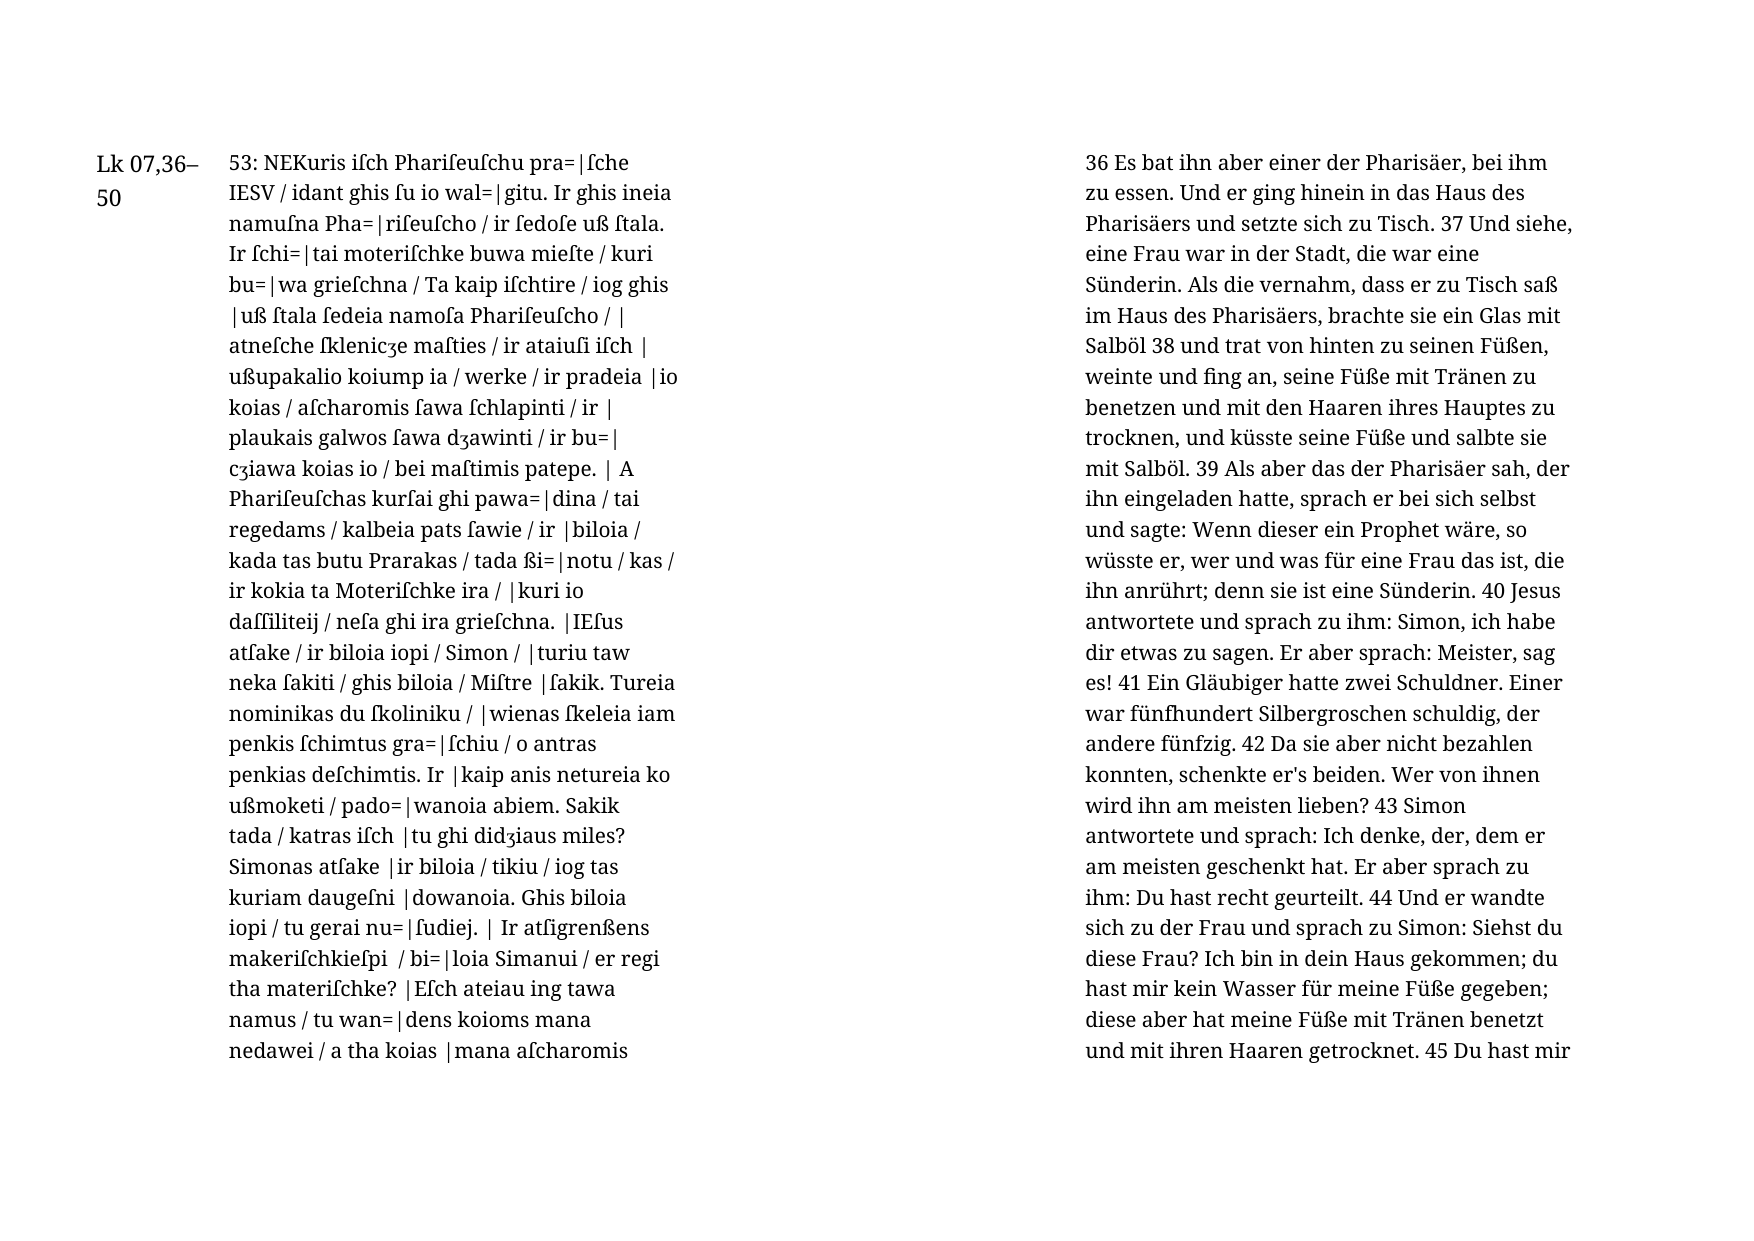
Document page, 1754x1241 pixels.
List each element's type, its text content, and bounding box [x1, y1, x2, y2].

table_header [1078, 148, 1580, 1064]
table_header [221, 148, 1078, 1064]
table_header Lk 07,36–50 [89, 148, 221, 1064]
